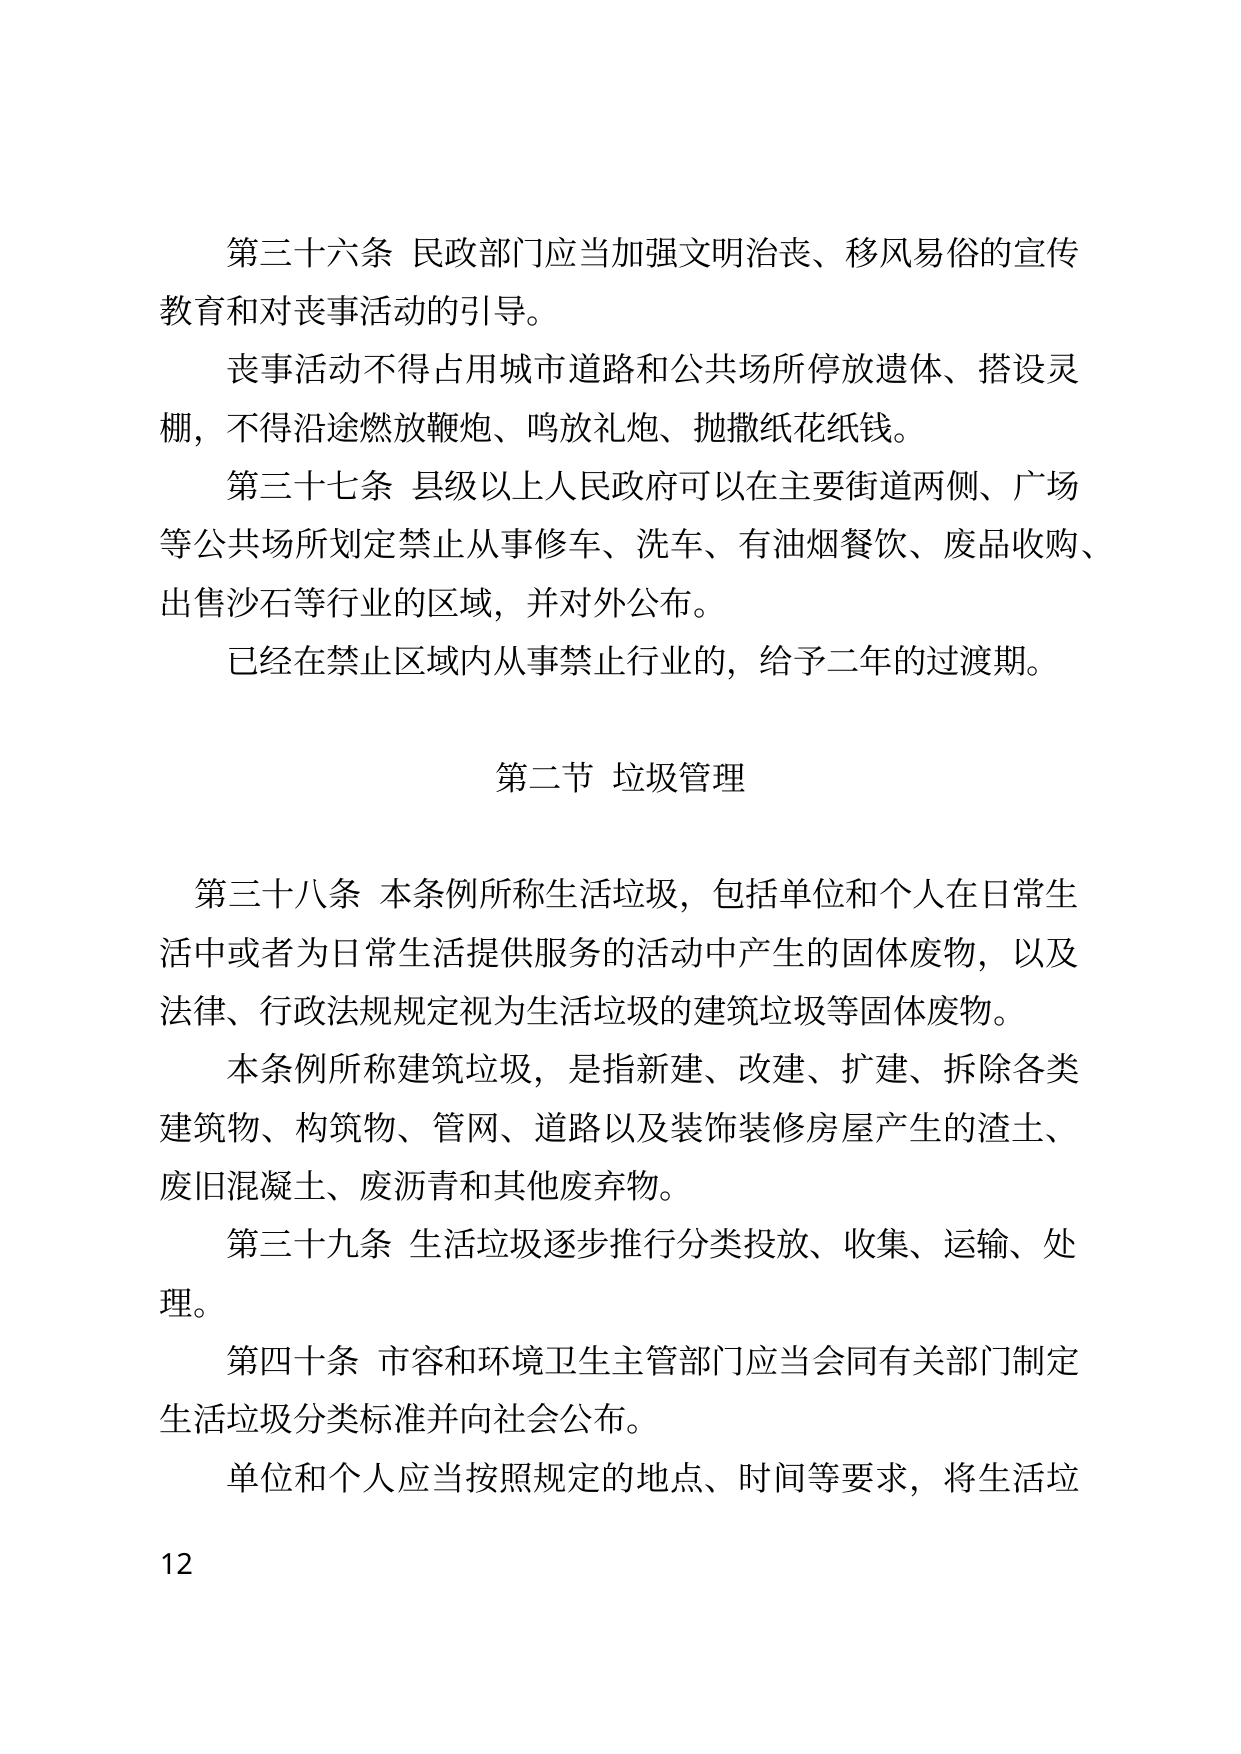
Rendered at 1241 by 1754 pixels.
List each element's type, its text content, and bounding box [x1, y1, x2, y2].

text 第三十七条 县级以上人民政府可以在主要街道两侧、广场等公共场所划定禁止从事修车、洗车、有油烟餐饮、废品收购、出售沙石等行业的区域，并对外公布。 [159, 452, 1081, 627]
text 丧事活动不得占用城市道路和公共场所停放遗体、搭设灵棚，不得沿途燃放鞭炮、鸣放礼炮、抛撒纸花纸钱。 [159, 335, 1081, 452]
text 第三十六条 民政部门应当加强文明治丧、移风易俗的宣传教育和对丧事活动的引导。 [159, 218, 1081, 335]
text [159, 1443, 1081, 1502]
text 本条例所称建筑垃圾，是指新建、改建、扩建、拆除各类建筑物、构筑物、管网、道路以及装饰装修房屋产生的渣土、废旧混凝土、废沥青和其他废弃物。 [159, 1035, 1081, 1210]
text 第四十条 市容和环境卫生主管部门应当会同有关部门制定生活垃圾分类标准并向社会公布。 [159, 1327, 1081, 1443]
text 已经在禁止区域内从事禁止行业的，给予二年的过渡期。 [159, 627, 1081, 685]
text 第三十八条 本条例所称生活垃圾，包括单位和个人在日常生活中或者为日常生活提供服务的活动中产生的固体废物，以及法律、行政法规规定视为生活垃圾的建筑垃圾等固体废物。 [159, 860, 1081, 1035]
list 垃圾管理 [159, 743, 1081, 802]
text 第三十九条 生活垃圾逐步推行分类投放、收集、运输、处理。 [159, 1210, 1081, 1327]
